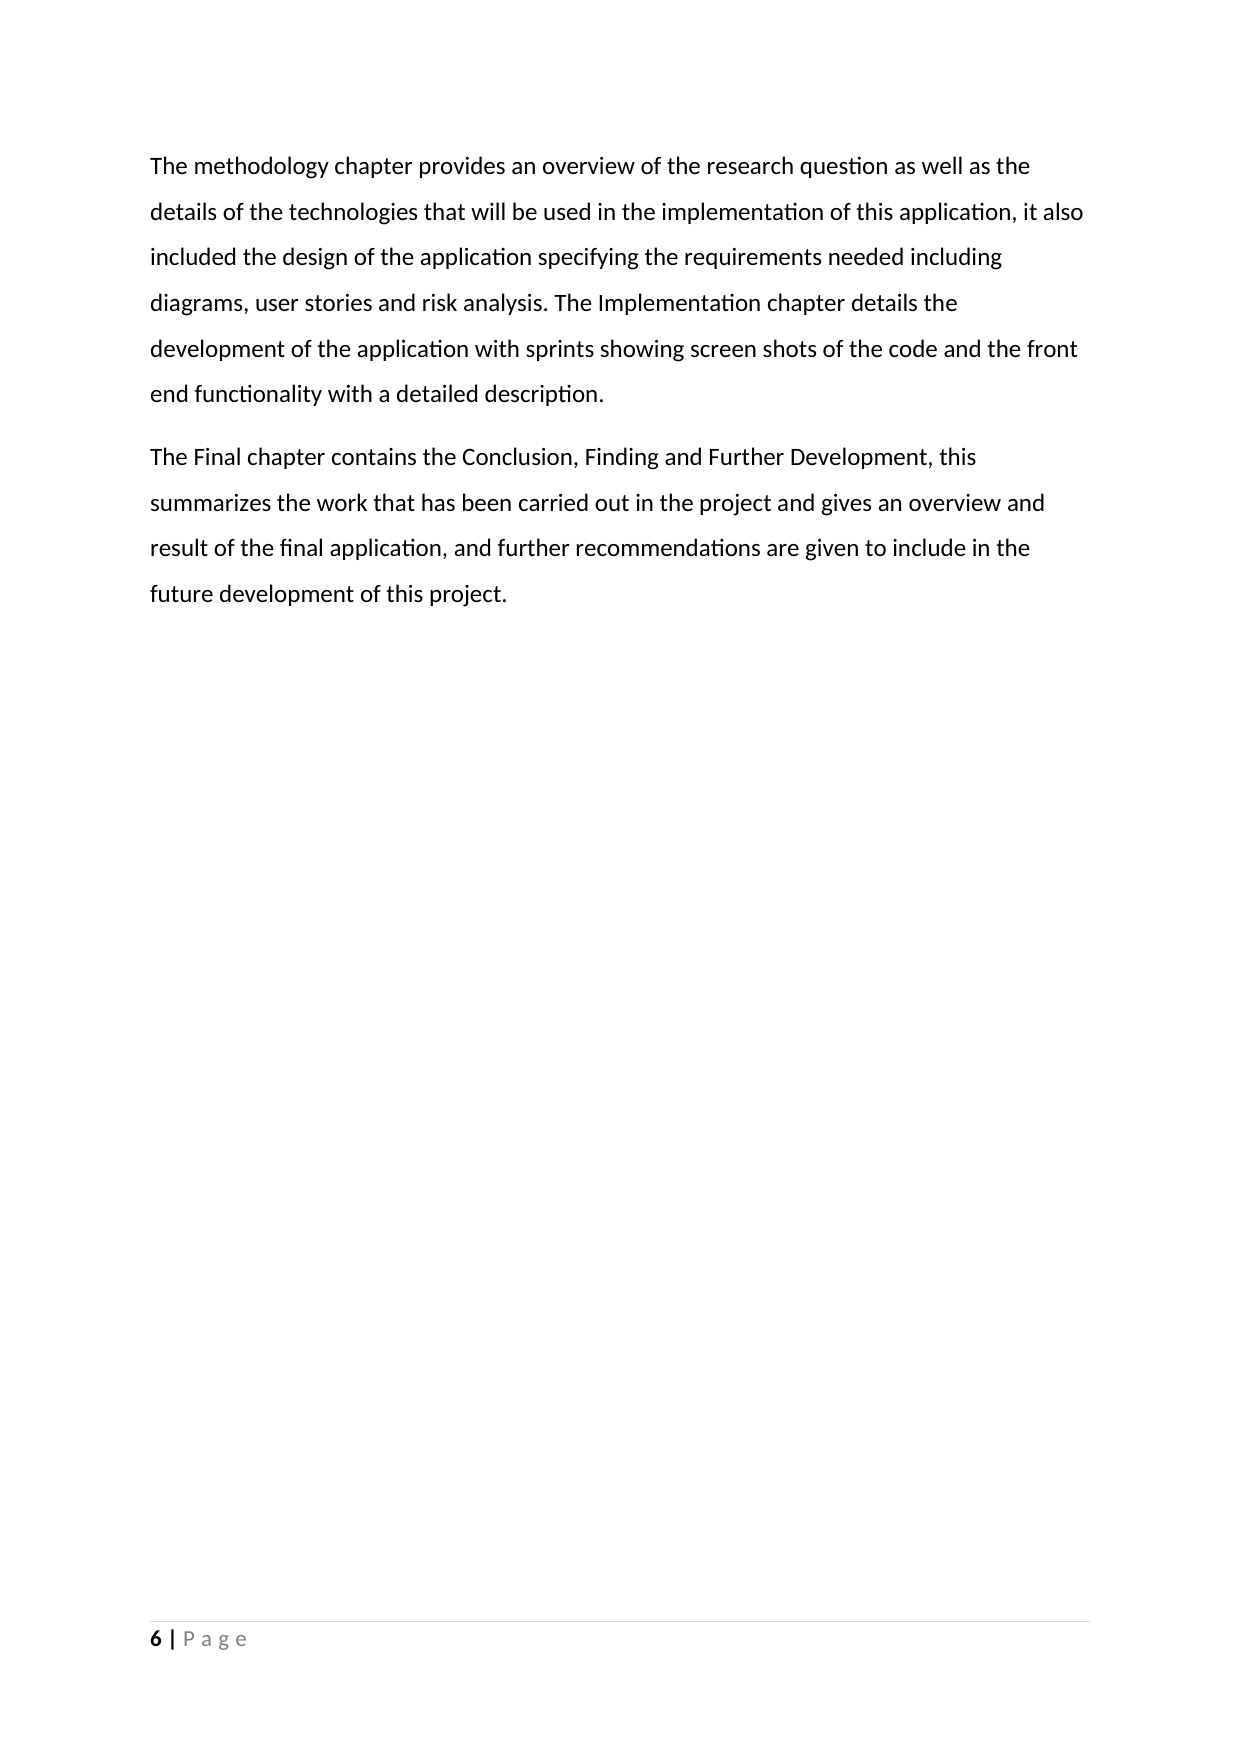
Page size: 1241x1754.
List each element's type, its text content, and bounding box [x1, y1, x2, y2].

text The Final chapter contains the Conclusion, Finding and Further Development, this summarizes the work that has been carried out in the project and gives an overview and result of the final application, and further recommendations are given to include in the future development of this project. [150, 441, 1090, 609]
text The methodology chapter provides an overview of the research question as well as the details of the technologies that will be used in the implementation of this application, it also included the design of the application specifying the requirements needed including diagrams, user stories and risk analysis. The Implementation chapter details the development of the application with sprints showing screen shots of the code and the front end functionality with a detailed description. [150, 150, 1090, 409]
